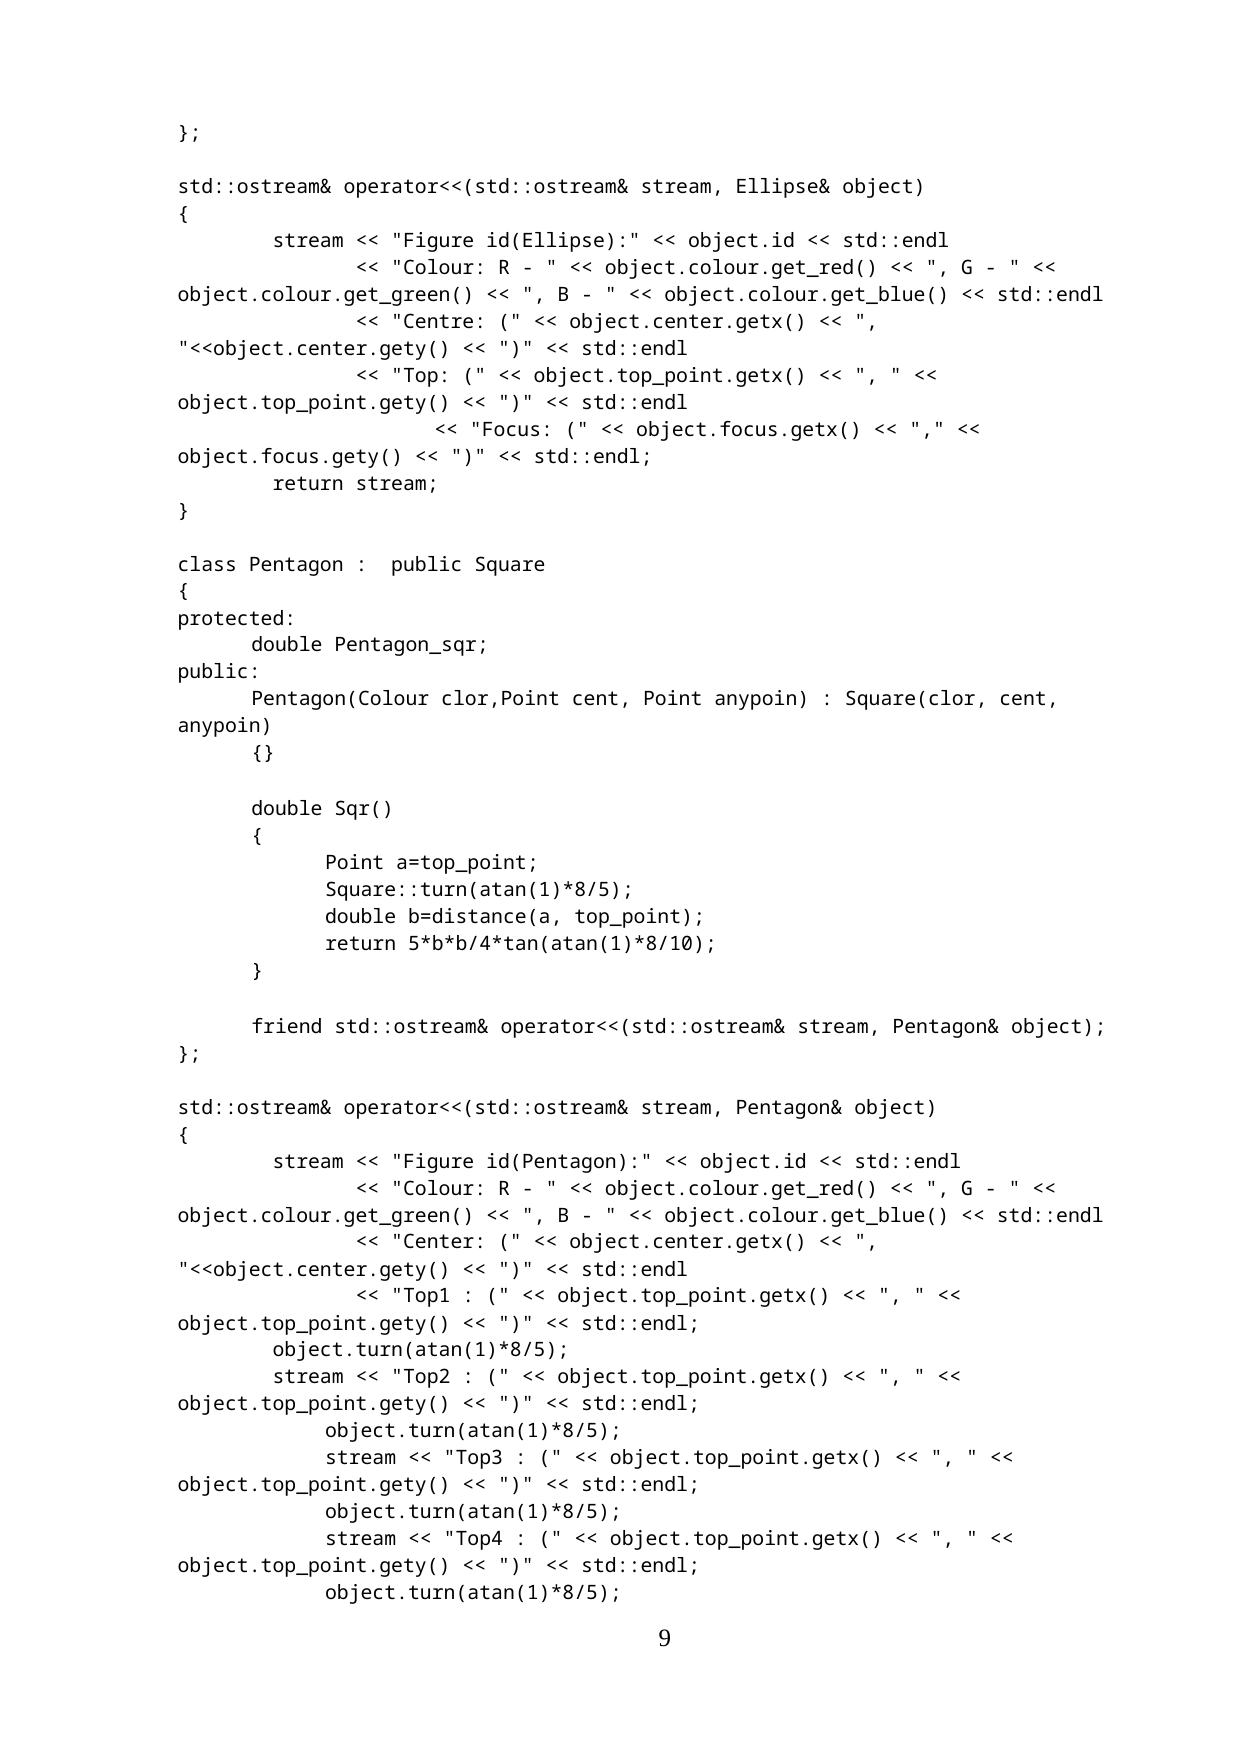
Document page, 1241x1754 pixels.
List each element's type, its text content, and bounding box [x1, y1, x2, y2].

text protected: [177, 604, 1152, 631]
text friend std::ostream& operator<<(std::ostream& stream, Pentagon& object); [177, 1012, 1152, 1039]
text Point a=top_point; [177, 848, 1152, 875]
text << "Colour: R - " << object.colour.get_red() << ", G - " << object.colour.get_green() << ", B - " << object.colour.get_blue() << std::endl [177, 253, 1152, 307]
text << "Focus: (" << object.focus.getx() << "," << object.focus.gety() << ")" << std::endl; [177, 415, 1152, 469]
text double b=distance(a, top_point); [177, 902, 1152, 929]
text stream << "Top3 : (" << object.top_point.getx() << ", " << object.top_point.gety() << ")" << std::endl; [177, 1444, 1152, 1498]
text << "Top1 : (" << object.top_point.getx() << ", " << object.top_point.gety() << ")" << std::endl; [177, 1282, 1152, 1336]
text } [177, 496, 1152, 523]
text {} [177, 739, 1152, 766]
text return 5*b*b/4*tan(atan(1)*8/10); [177, 929, 1152, 956]
text << "Top: (" << object.top_point.getx() << ", " << object.top_point.gety() << ")" << std::endl [177, 361, 1152, 415]
text stream << "Top4 : (" << object.top_point.getx() << ", " << object.top_point.gety() << ")" << std::endl; [177, 1524, 1152, 1578]
text { [177, 199, 1152, 226]
text stream << "Top2 : (" << object.top_point.getx() << ", " << object.top_point.gety() << ")" << std::endl; [177, 1363, 1152, 1417]
text object.turn(atan(1)*8/5); [177, 1498, 1152, 1524]
text { [177, 1120, 1152, 1147]
text double Pentagon_sqr; [177, 631, 1152, 658]
text double Sqr() [177, 794, 1152, 821]
text std::ostream& operator<<(std::ostream& stream, Pentagon& object) [177, 1093, 1152, 1120]
text } [177, 956, 1152, 983]
text << "Center: (" << object.center.getx() << ", "<<object.center.gety() << ")" << std::endl [177, 1228, 1152, 1282]
text << "Centre: (" << object.center.getx() << ", "<<object.center.gety() << ")" << std::endl [177, 307, 1152, 361]
text Pentagon(Colour clor,Point cent, Point anypoin) : Square(clor, cent, anypoin) [177, 685, 1152, 739]
text object.turn(atan(1)*8/5); [177, 1578, 1152, 1606]
text { [177, 821, 1152, 848]
text { [177, 577, 1152, 604]
text }; [177, 118, 1152, 145]
text }; [177, 1039, 1152, 1066]
text std::ostream& operator<<(std::ostream& stream, Ellipse& object) [177, 172, 1152, 199]
text stream << "Figure id(Pentagon):" << object.id << std::endl [177, 1147, 1152, 1174]
text Square::turn(atan(1)*8/5); [177, 875, 1152, 902]
text stream << "Figure id(Ellipse):" << object.id << std::endl [177, 226, 1152, 253]
text object.turn(atan(1)*8/5); [177, 1417, 1152, 1444]
text public: [177, 658, 1152, 685]
text return stream; [177, 469, 1152, 496]
text << "Colour: R - " << object.colour.get_red() << ", G - " << object.colour.get_green() << ", B - " << object.colour.get_blue() << std::endl [177, 1174, 1152, 1228]
text class Pentagon : public Square [177, 550, 1152, 577]
text object.turn(atan(1)*8/5); [177, 1336, 1152, 1363]
